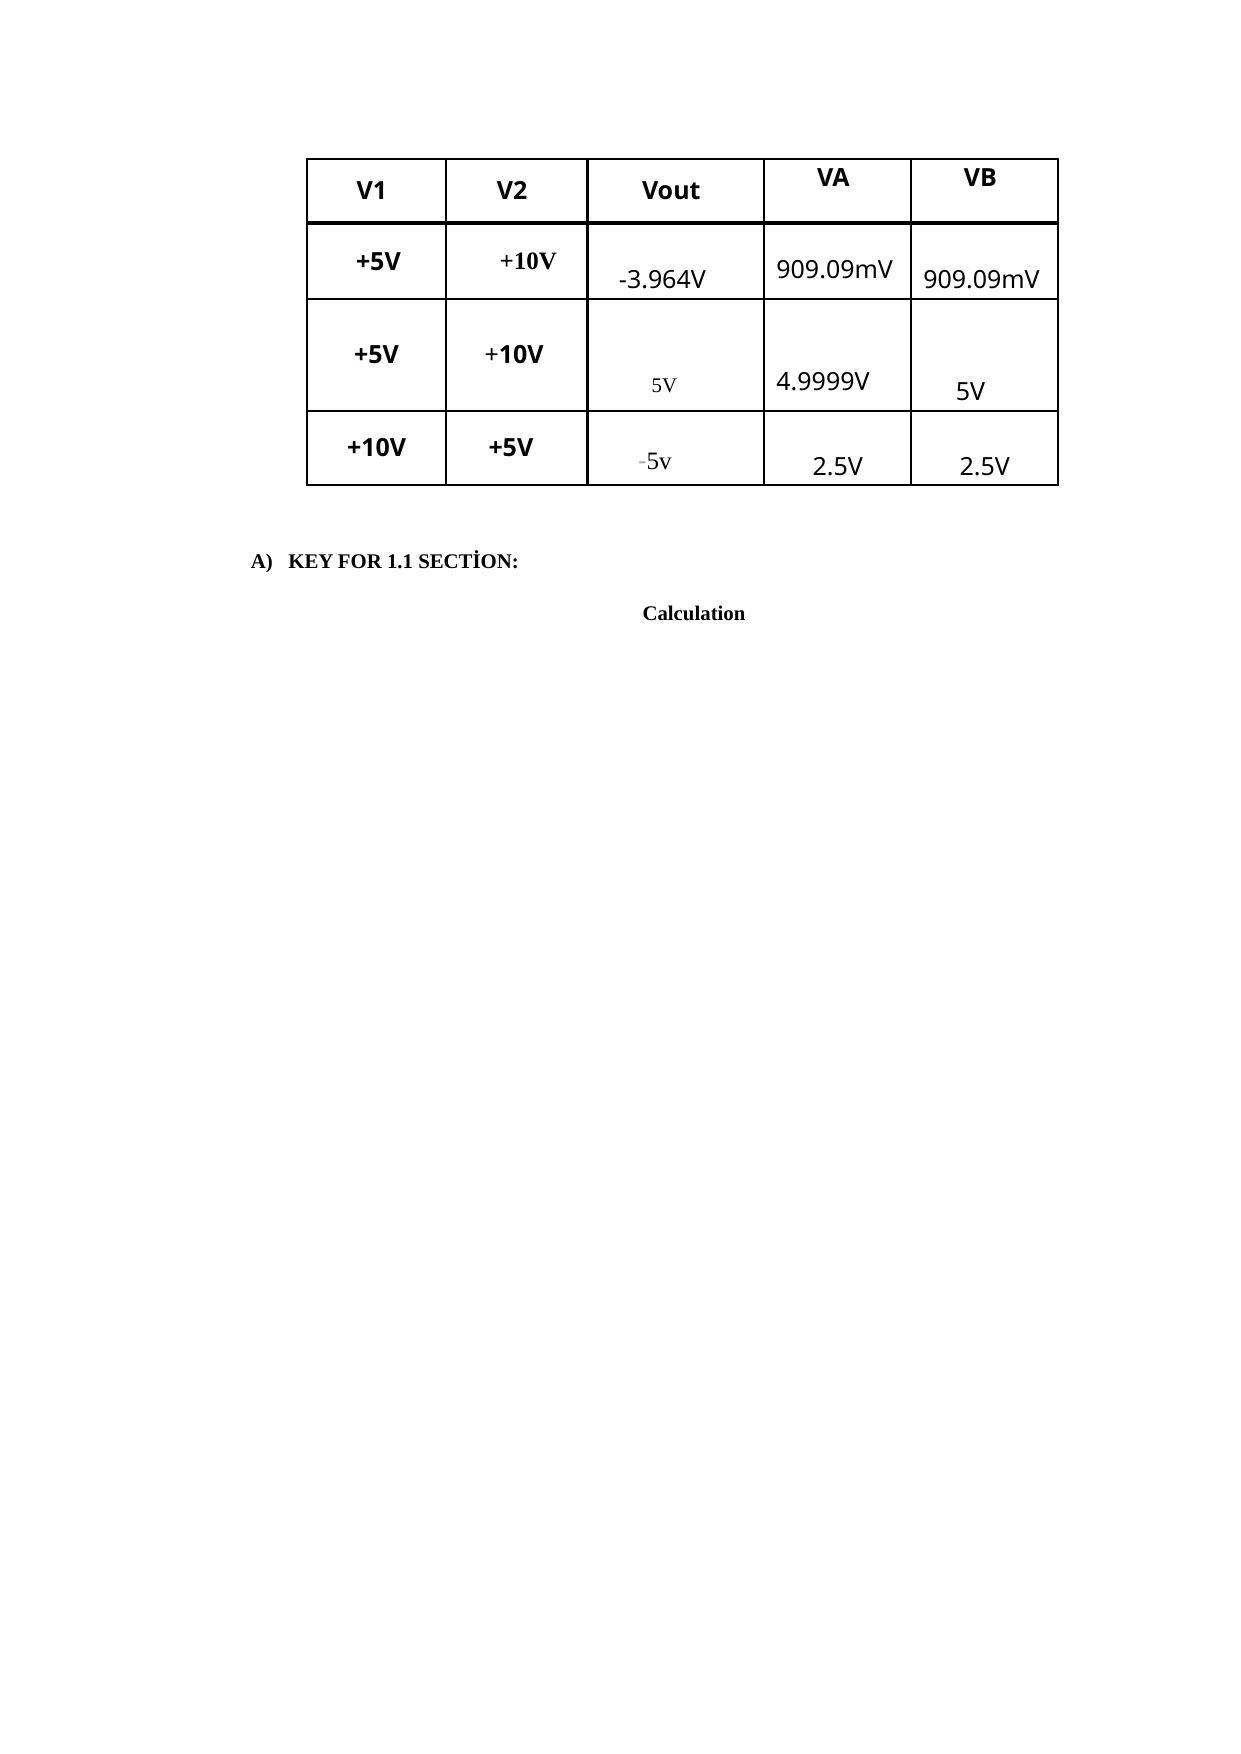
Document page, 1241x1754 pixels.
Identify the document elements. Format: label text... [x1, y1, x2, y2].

table_cell +5V [447, 412, 586, 484]
list KEY FOR 1.1 SECTİON: [251, 549, 1122, 573]
table_cell -3.964V [589, 225, 763, 298]
table_cell 5V [589, 300, 763, 409]
table_header Vout [589, 160, 763, 221]
table_cell 2.5V [765, 412, 910, 484]
table_cell 909.09mV [912, 225, 1057, 298]
table_cell +10V [447, 225, 586, 298]
list Calculation [288, 601, 1122, 625]
table_cell 2.5V [912, 412, 1057, 484]
table_header V1 [308, 160, 445, 221]
table_cell 5V [912, 300, 1057, 409]
table_cell +10V [447, 300, 586, 409]
table_header V2 [447, 160, 586, 221]
table_cell 4.9999V [765, 300, 910, 409]
table_header VB [912, 160, 1057, 221]
table_cell +5V [308, 300, 445, 409]
table_cell +10V [308, 412, 445, 484]
table_header VA [765, 160, 910, 221]
table_cell -5v [589, 412, 763, 484]
table_cell +5V [308, 225, 445, 298]
table_cell 909.09mV [765, 225, 910, 298]
